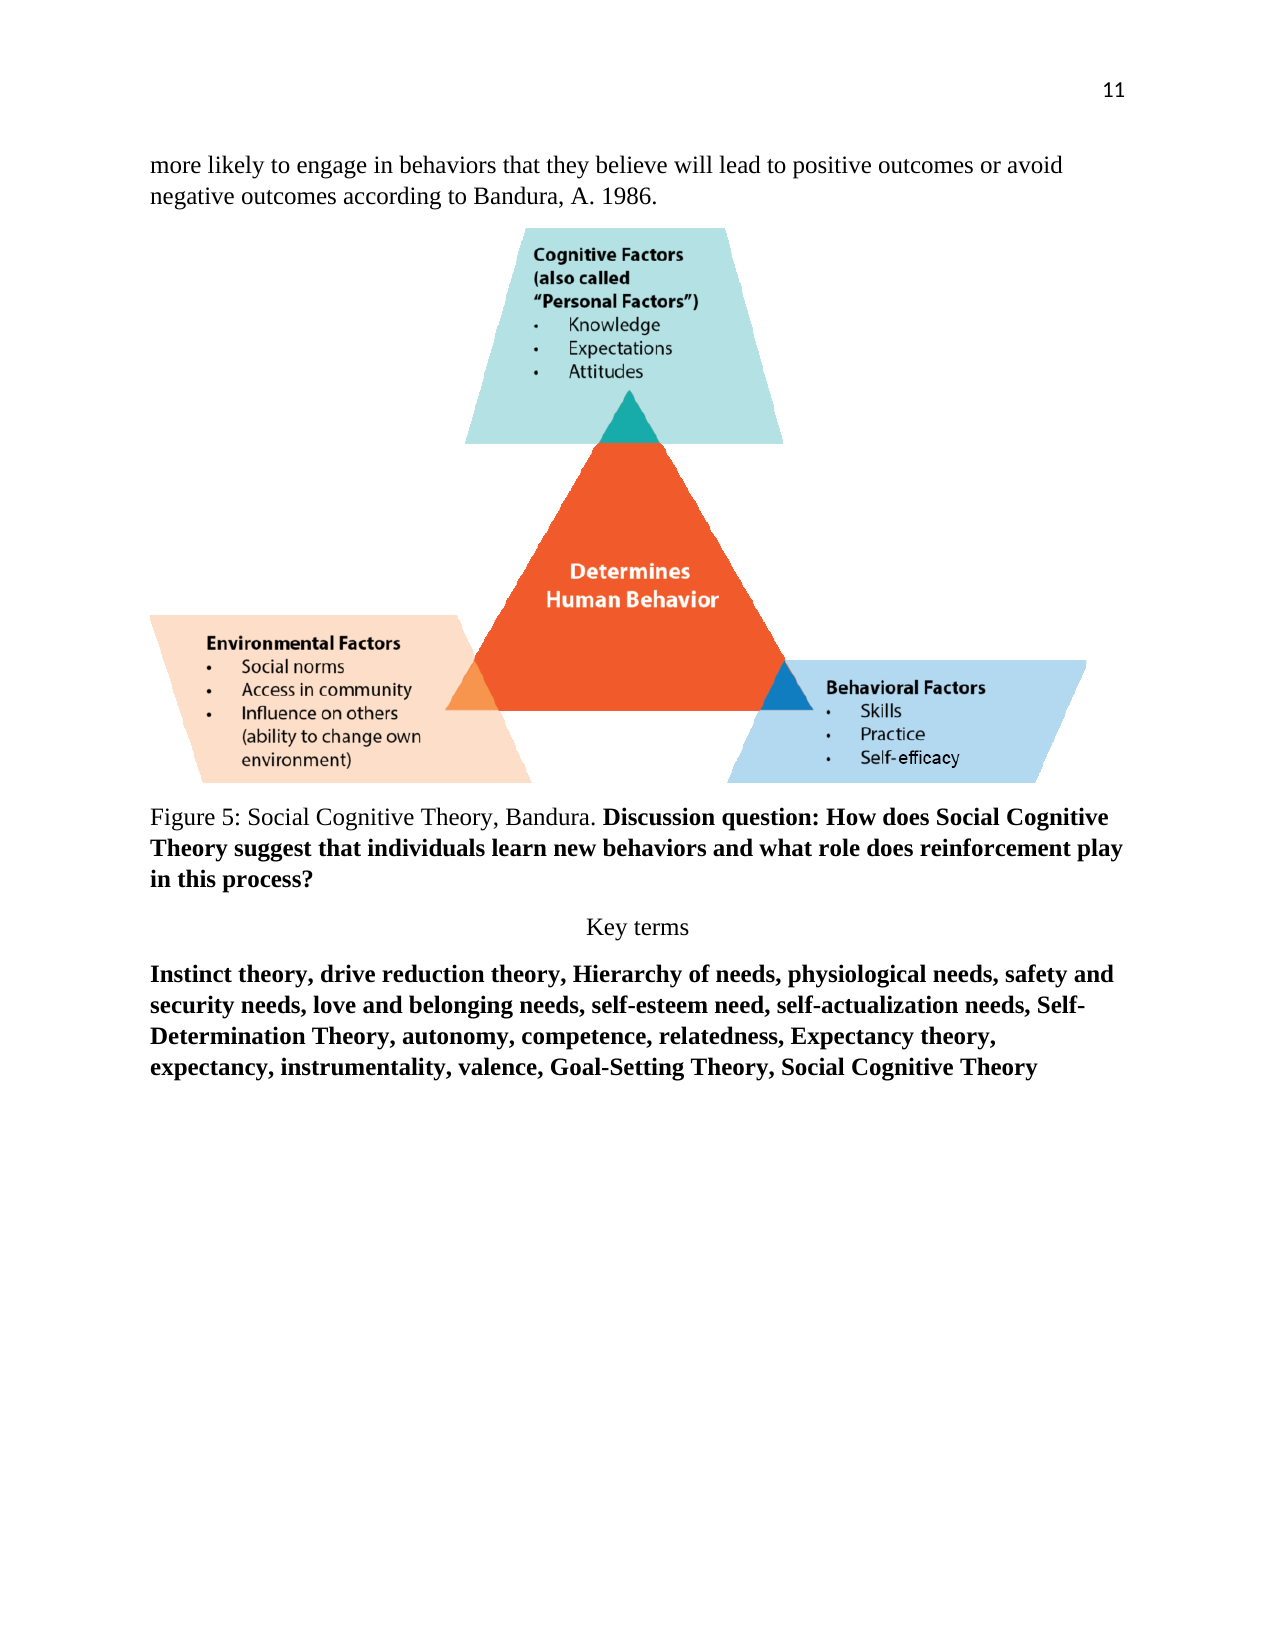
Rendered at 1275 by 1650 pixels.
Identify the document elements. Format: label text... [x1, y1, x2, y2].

text Figure 5: Social Cognitive Theory, Bandura. Discussion question: How does Social Cognitive Theory suggest that individuals learn new behaviors and what role does reinforcement play in this process? [150, 802, 1125, 893]
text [150, 150, 1125, 210]
picture [150, 228, 1087, 783]
text Key terms [150, 912, 1125, 940]
text Instinct theory, drive reduction theory, Hierarchy of needs, physiological needs, safety and security needs, love and belonging needs, self-esteem need, self-actualization needs, Self-Determination Theory, autonomy, competence, relatedness, Expectancy theory, expectancy, instrumentality, valence, Goal-Setting Theory, Social Cognitive Theory [150, 959, 1125, 1081]
